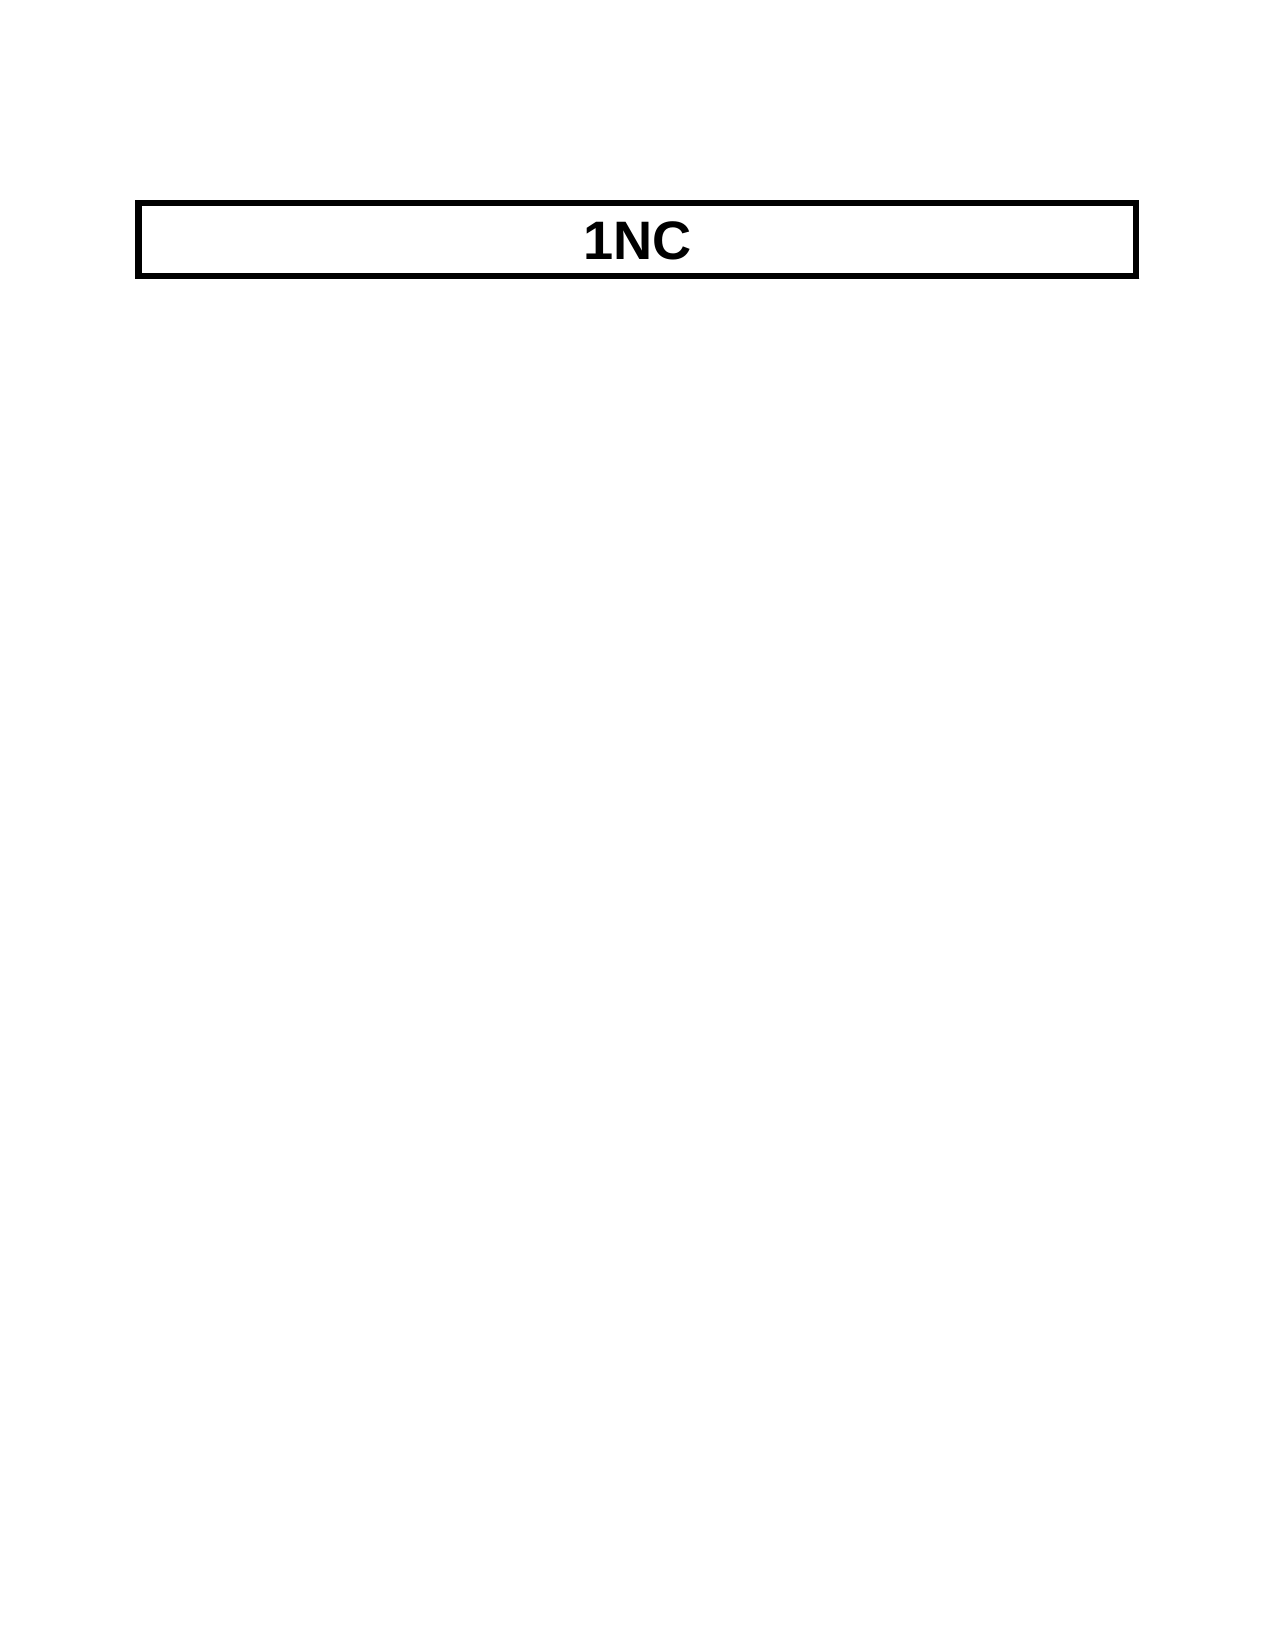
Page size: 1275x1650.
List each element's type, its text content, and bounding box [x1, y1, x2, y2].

subtitle 1NC [142, 206, 1133, 273]
